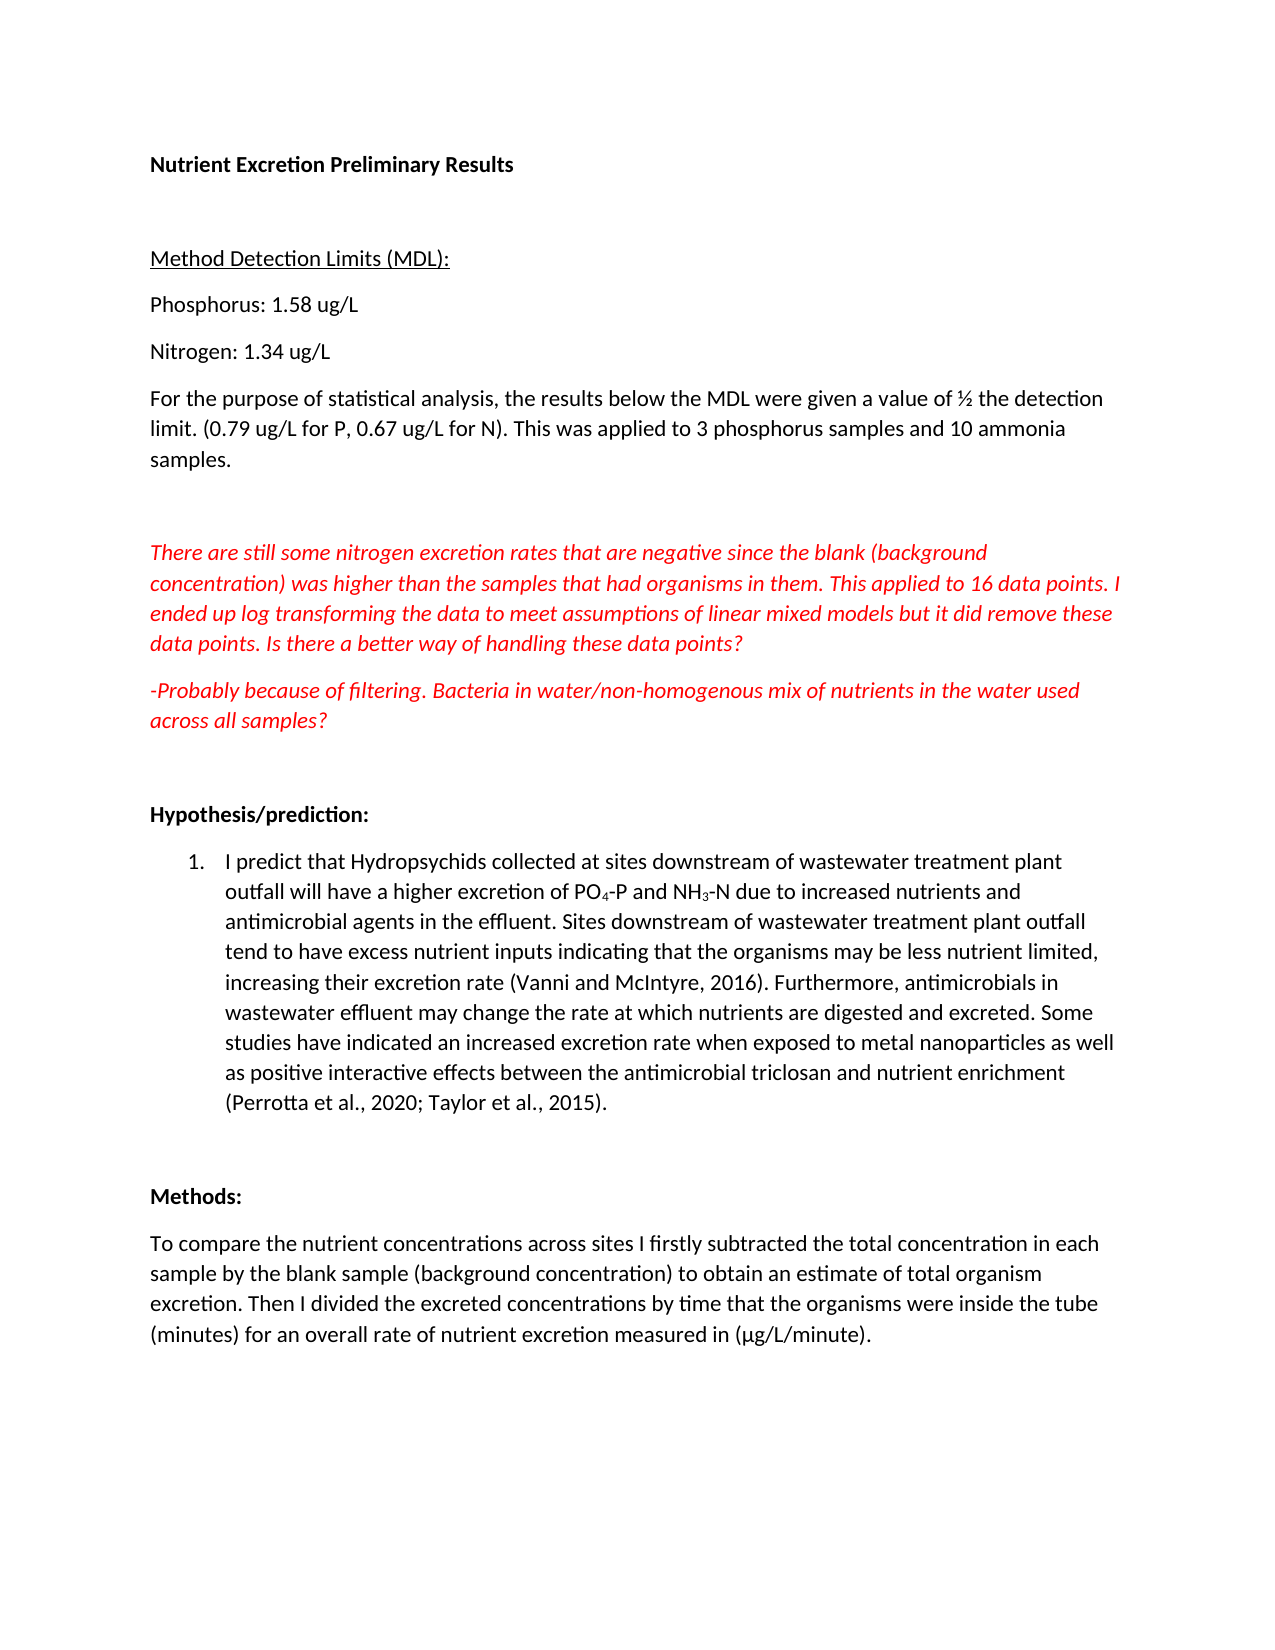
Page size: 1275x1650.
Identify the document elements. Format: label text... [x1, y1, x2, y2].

text -Probably because of filtering. Bacteria in water/non-homogenous mix of nutrients in the water used across all samples? [150, 676, 1125, 734]
text Hypothesis/prediction: [150, 800, 1125, 828]
text Nutrient Excretion Preliminary Results [150, 150, 1125, 178]
text To compare the nutrient concentrations across sites I firstly subtracted the total concentration in each sample by the blank sample (background concentration) to obtain an estimate of total organism excretion. Then I divided the excreted concentrations by time that the organisms were inside the tube (minutes) for an overall rate of nutrient excretion measured in (µg/L/minute). [150, 1229, 1125, 1348]
text There are still some nitrogen excretion rates that are negative since the blank (background concentration) was higher than the samples that had organisms in them. This applied to 16 data points. I ended up log transforming the data to meet assumptions of linear mixed models but it did remove these data points. Is there a better way of handling these data points? [150, 538, 1125, 657]
text Phosphorus: 1.58 ug/L [150, 291, 1125, 319]
text Methods: [150, 1182, 1125, 1210]
list I predict that Hydropsychids collected at sites downstream of wastewater treatment plant outfall will have a higher excretion of PO4-P and NH3-N due to increased nutrients and antimicrobial agents in the effluent. Sites downstream of wastewater treatment plant outfall tend to have excess nutrient inputs indicating that the organisms may be less nutrient limited, increasing their excretion rate (Vanni and McIntyre, 2016). Furthermore, antimicrobials in wastewater effluent may change the rate at which nutrients are digested and excreted. Some studies have indicated an increased excretion rate when exposed to metal nanoparticles as well as positive interactive effects between the antimicrobial triclosan and nutrient enrichment (Perrotta et al., 2020; Taylor et al., 2015). [187, 847, 1125, 1117]
text For the purpose of statistical analysis, the results below the MDL were given a value of ½ the detection limit. (0.79 ug/L for P, 0.67 ug/L for N). This was applied to 3 phosphorus samples and 10 ammonia samples. [150, 384, 1125, 473]
text Nitrogen: 1.34 ug/L [150, 337, 1125, 366]
text Method Detection Limits (MDL): [150, 244, 1125, 272]
